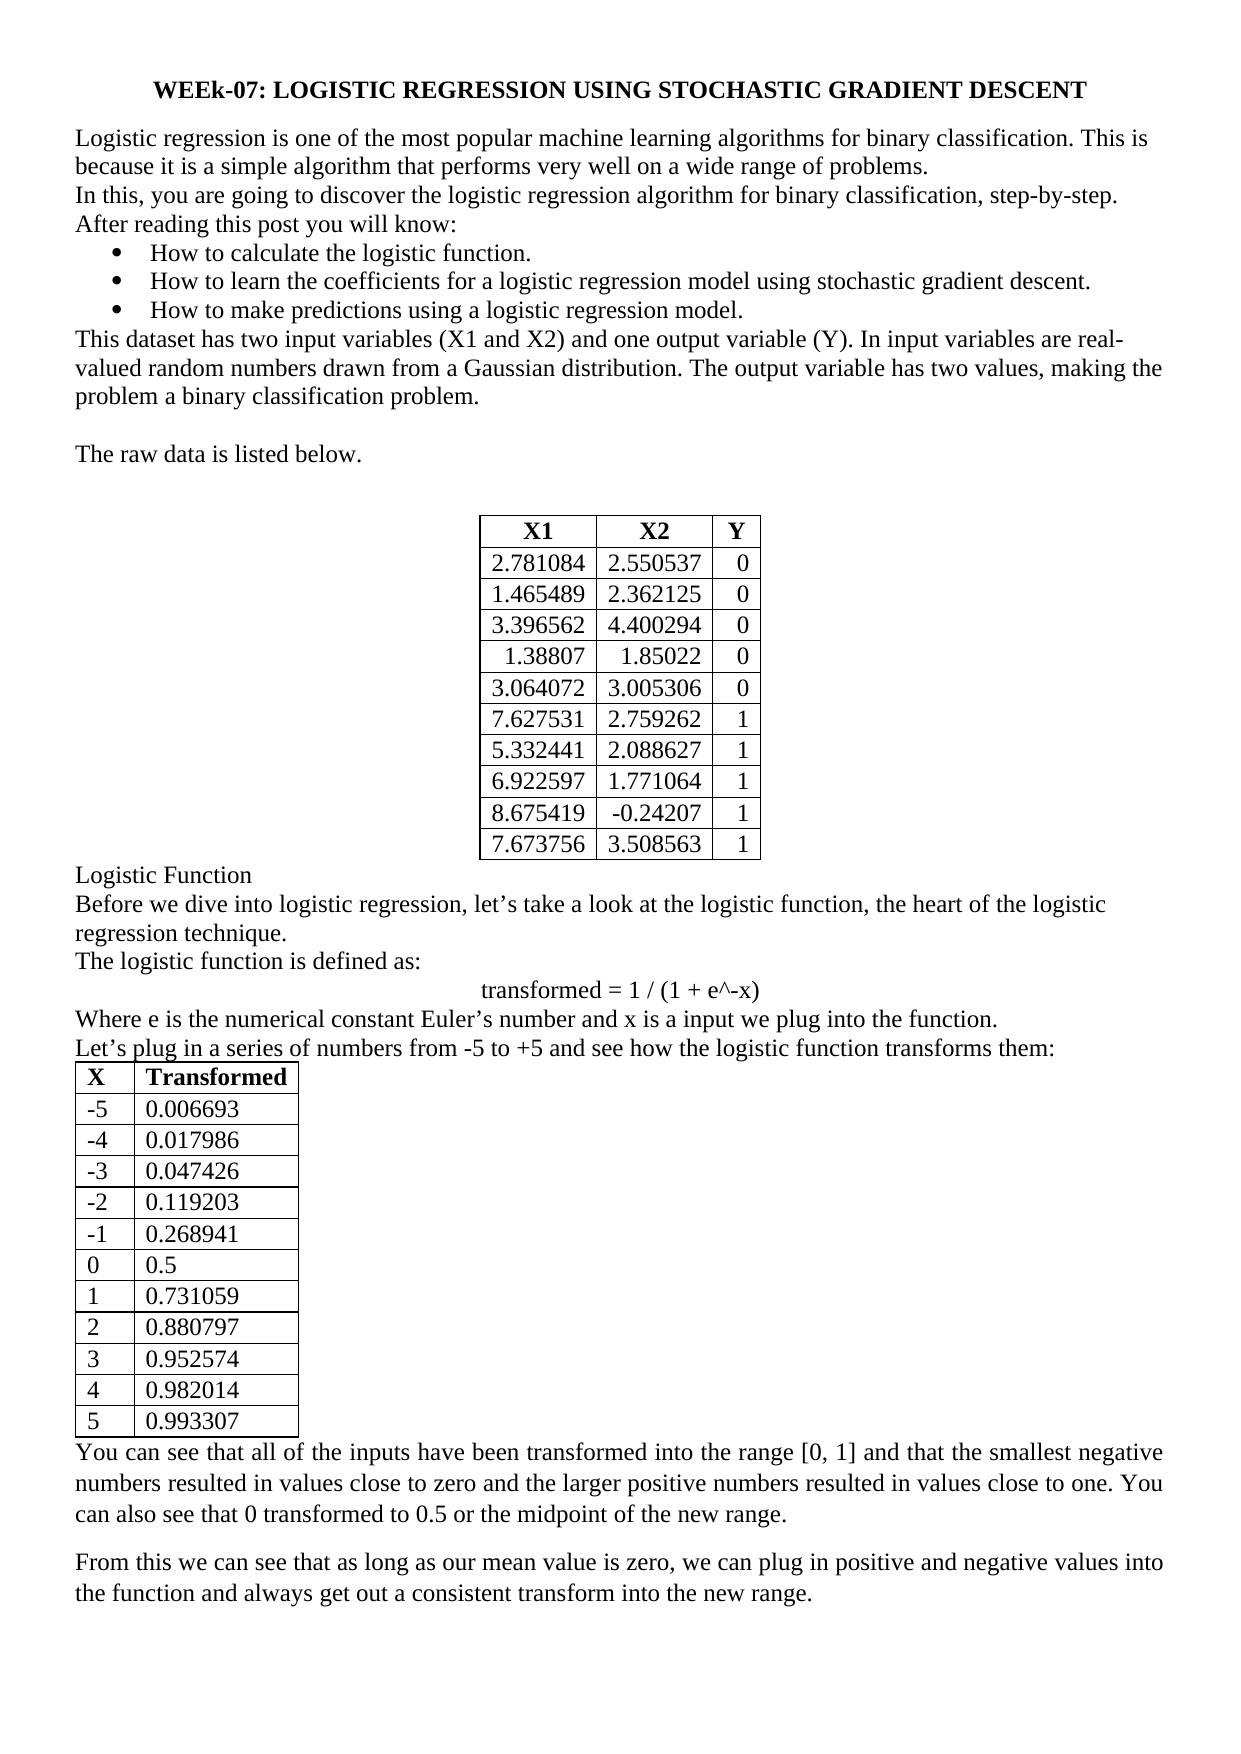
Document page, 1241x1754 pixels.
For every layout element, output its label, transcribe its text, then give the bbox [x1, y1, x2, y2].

table_cell 0 [76, 1250, 134, 1280]
table_cell 1.85022 [597, 641, 712, 672]
table_cell 3.064072 [481, 673, 596, 703]
table_cell 0.731059 [135, 1281, 298, 1311]
text Logistic regression is one of the most popular machine learning algorithms for binary classification. This is because it is a simple algorithm that performs very well on a wide range of problems. [75, 123, 1165, 180]
table_cell 7.627531 [481, 704, 596, 734]
table_cell 1.771064 [597, 766, 712, 797]
text You can see that all of the inputs have been transformed into the range [0, 1] and that the smallest negative numbers resulted in values close to zero and the larger positive numbers resulted in values close to one. You can also see that 0 transformed to 0.5 or the midpoint of the new range. [75, 1437, 1165, 1528]
table_cell 1 [713, 766, 760, 797]
table_cell 0.119203 [135, 1188, 298, 1218]
list How to make predictions using a logistic regression model. [112, 295, 1165, 324]
list How to calculate the logistic function. [112, 238, 1165, 266]
table_cell 0.006693 [135, 1094, 298, 1124]
table_header Y [713, 516, 760, 547]
table_cell 0.017986 [135, 1125, 298, 1155]
table_cell 6.922597 [481, 766, 596, 797]
table_cell 8.675419 [481, 798, 596, 828]
table_cell -2 [76, 1188, 134, 1218]
table_cell 5 [76, 1406, 134, 1436]
table_cell 0.982014 [135, 1375, 298, 1405]
text transformed = 1 / (1 + e^-x) [75, 975, 1165, 1004]
table_cell 2.088627 [597, 735, 712, 765]
table_cell 0 [713, 579, 760, 609]
table_cell 0.5 [135, 1250, 298, 1280]
text Where e is the numerical constant Euler’s number and x is a input we plug into the function. [75, 1004, 1165, 1033]
text Logistic Function [75, 860, 1165, 889]
table_cell 1.465489 [481, 579, 596, 609]
text WEEk-07: LOGISTIC REGRESSION USING STOCHASTIC GRADIENT DESCENT [75, 75, 1165, 104]
table_cell 3.396562 [481, 610, 596, 640]
table_cell 2 [76, 1313, 134, 1343]
table_cell 0 [713, 673, 760, 703]
table_cell 4 [76, 1375, 134, 1405]
table_cell 0.268941 [135, 1219, 298, 1249]
text From this we can see that as long as our mean value is zero, we can plug in positive and negative values into the function and always get out a consistent transform into the new range. [75, 1547, 1165, 1607]
table_cell 0.993307 [135, 1406, 298, 1436]
table_cell 0 [713, 641, 760, 672]
table_header X [76, 1063, 134, 1093]
table_cell 3.005306 [597, 673, 712, 703]
table_cell 0 [713, 548, 760, 578]
table_cell 2.759262 [597, 704, 712, 734]
text The logistic function is defined as: [75, 946, 1165, 975]
table_cell 5.332441 [481, 735, 596, 765]
table_cell -5 [76, 1094, 134, 1124]
table_cell 2.362125 [597, 579, 712, 609]
table_header Transformed [135, 1063, 298, 1093]
table_cell 0.880797 [135, 1313, 298, 1343]
table_cell 1 [713, 704, 760, 734]
list How to learn the coefficients for a logistic regression model using stochastic gradient descent. [112, 266, 1165, 295]
table_cell -0.24207 [597, 798, 712, 828]
table_cell 2.550537 [597, 548, 712, 578]
table_cell -1 [76, 1219, 134, 1249]
table_cell 4.400294 [597, 610, 712, 640]
text The raw data is listed below. [75, 439, 1165, 468]
table_cell 2.781084 [481, 548, 596, 578]
table_cell 0 [713, 610, 760, 640]
table_cell -4 [76, 1125, 134, 1155]
text This dataset has two input variables (X1 and X2) and one output variable (Y). In input variables are real-valued random numbers drawn from a Gaussian distribution. The output variable has two values, making the problem a binary classification problem. [75, 324, 1165, 410]
table_cell 1 [713, 798, 760, 828]
table_cell 1 [713, 829, 760, 859]
text In this, you are going to discover the logistic regression algorithm for binary classification, step-by-step. After reading this post you will know: [75, 180, 1165, 238]
table_cell 3.508563 [597, 829, 712, 859]
table_cell 1 [76, 1281, 134, 1311]
table_cell 7.673756 [481, 829, 596, 859]
table_cell 0.047426 [135, 1156, 298, 1186]
text Let’s plug in a series of numbers from -5 to +5 and see how the logistic function transforms them: [75, 1033, 1165, 1061]
table_cell 3 [76, 1344, 134, 1374]
table_cell -3 [76, 1156, 134, 1186]
table_cell 1.38807 [481, 641, 596, 672]
table_cell 1 [713, 735, 760, 765]
table_header X2 [597, 516, 712, 547]
table_header X1 [481, 516, 596, 547]
table_cell 0.952574 [135, 1344, 298, 1374]
text Before we dive into logistic regression, let’s take a look at the logistic function, the heart of the logistic regression technique. [75, 889, 1165, 946]
